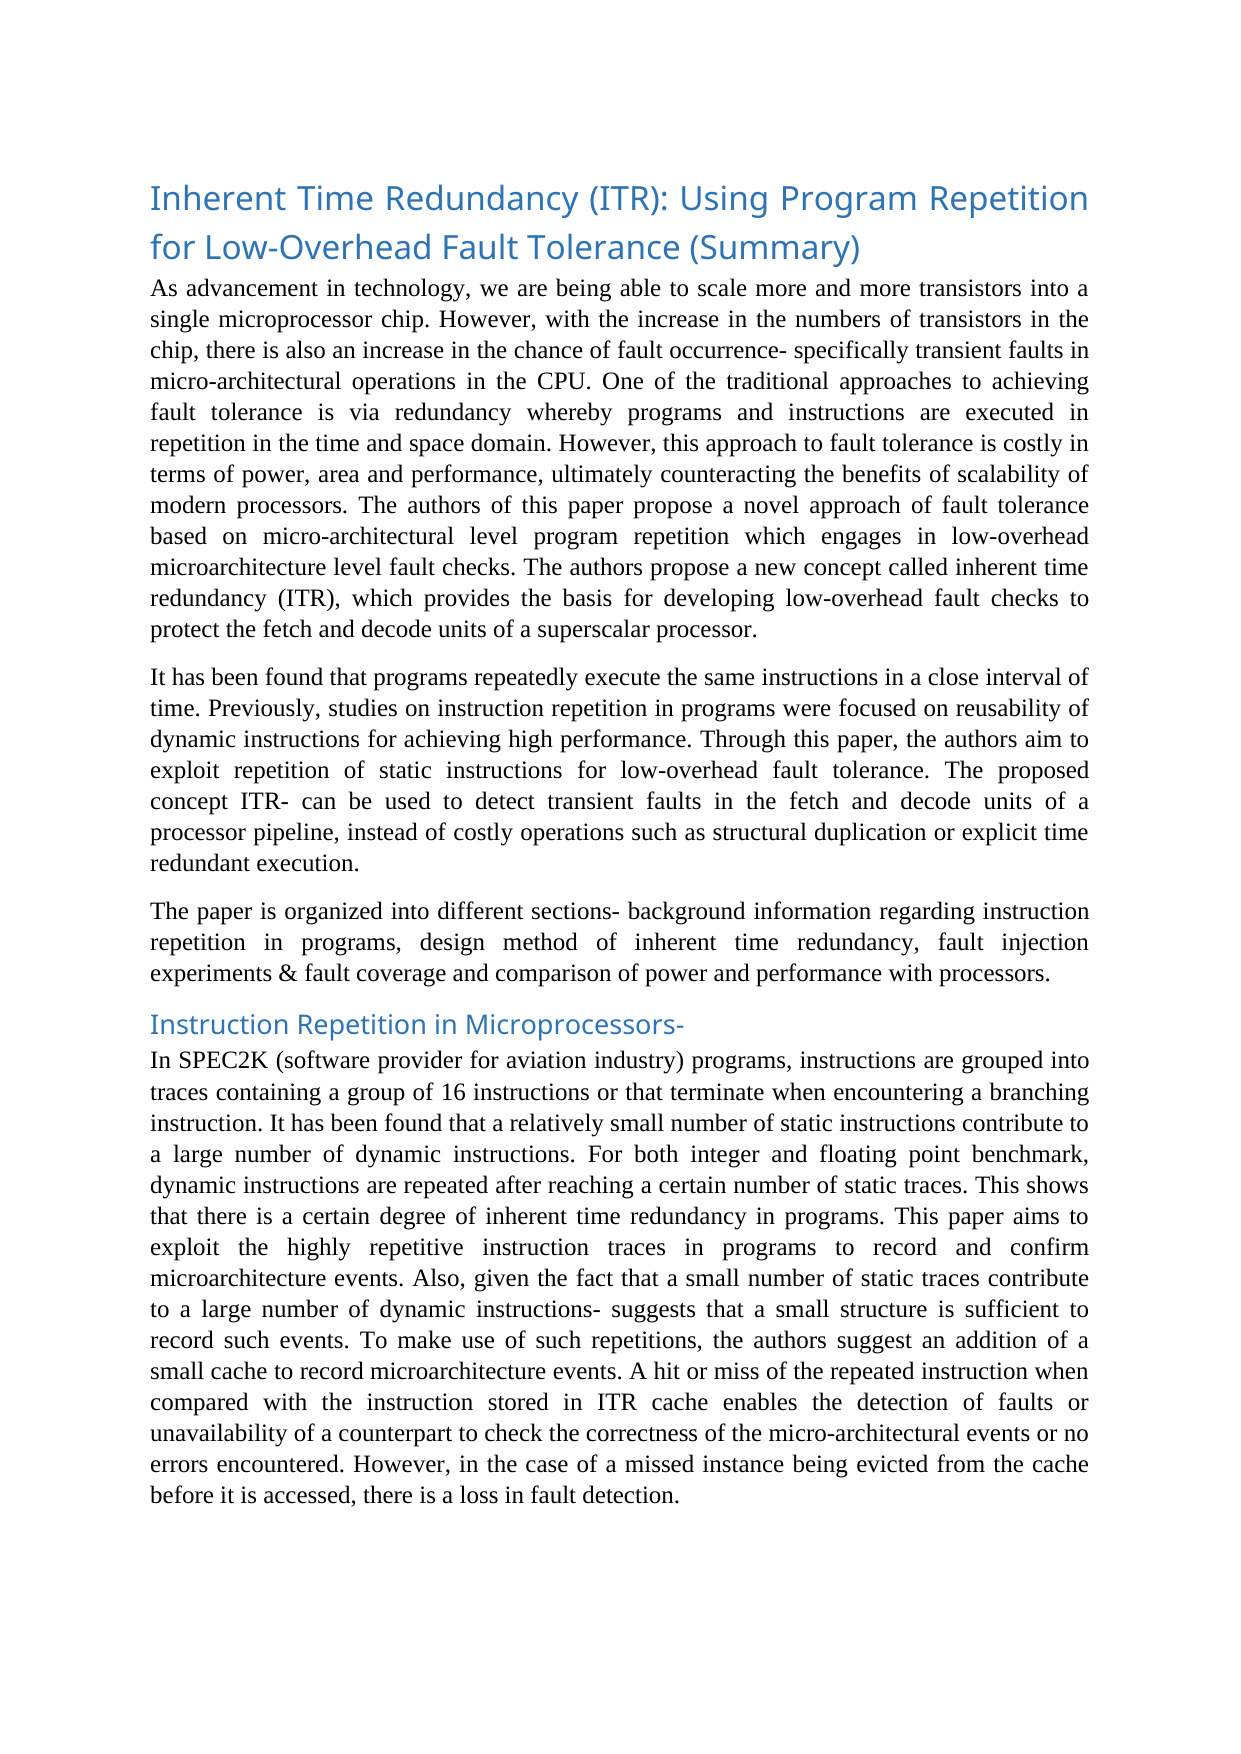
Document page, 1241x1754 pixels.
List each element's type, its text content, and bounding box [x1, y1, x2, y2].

subtitle Inherent Time Redundancy (ITR): Using Program Repetition for Low-Overhead Fault Tolerance (Summary) [150, 175, 1090, 269]
text In SPEC2K (software provider for aviation industry) programs, instructions are grouped into traces containing a group of 16 instructions or that terminate when encountering a branching instruction. It has been found that a relatively small number of static instructions contribute to a large number of dynamic instructions. For both integer and floating point benchmark, dynamic instructions are repeated after reaching a certain number of static traces. This shows that there is a certain degree of inherent time redundancy in programs. This paper aims to exploit the highly repetitive instruction traces in programs to record and confirm microarchitecture events. Also, given the fact that a small number of static traces contribute to a large number of dynamic instructions- suggests that a small structure is sufficient to record such events. To make use of such repetitions, the authors suggest an addition of a small cache to record microarchitecture events. A hit or miss of the repeated instruction when compared with the instruction stored in ITR cache enables the detection of faults or unavailability of a counterpart to check the correctness of the micro-architectural events or no errors encountered. However, in the case of a missed instance being evicted from the cache before it is accessed, there is a loss in fault detection. [150, 1046, 1090, 1509]
text As advancement in technology, we are being able to scale more and more transistors into a single microprocessor chip. However, with the increase in the numbers of transistors in the chip, there is also an increase in the chance of fault occurrence- specifically transient faults in micro-architectural operations in the CPU. One of the traditional approaches to achieving fault tolerance is via redundancy whereby programs and instructions are executed in repetition in the time and space domain. However, this approach to fault tolerance is costly in terms of power, area and performance, ultimately counteracting the benefits of scalability of modern processors. The authors of this paper propose a novel approach of fault tolerance based on micro-architectural level program repetition which engages in low-overhead microarchitecture level fault checks. The authors propose a new concept called inherent time redundancy (ITR), which provides the basis for developing low-overhead fault checks to protect the fetch and decode units of a superscalar processor. [150, 273, 1090, 643]
subtitle Instruction Repetition in Microprocessors- [150, 1006, 1090, 1043]
text The paper is organized into different sections- background information regarding instruction repetition in programs, design method of inherent time redundancy, fault injection experiments & fault coverage and comparison of power and performance with processors. [150, 896, 1090, 987]
text It has been found that programs repeatedly execute the same instructions in a close interval of time. Previously, studies on instruction repetition in programs were focused on reusability of dynamic instructions for achieving high performance. Through this paper, the authors aim to exploit repetition of static instructions for low-overhead fault tolerance. The proposed concept ITR- can be used to detect transient faults in the fetch and decode units of a processor pipeline, instead of costly operations such as structural duplication or explicit time redundant execution. [150, 662, 1090, 877]
